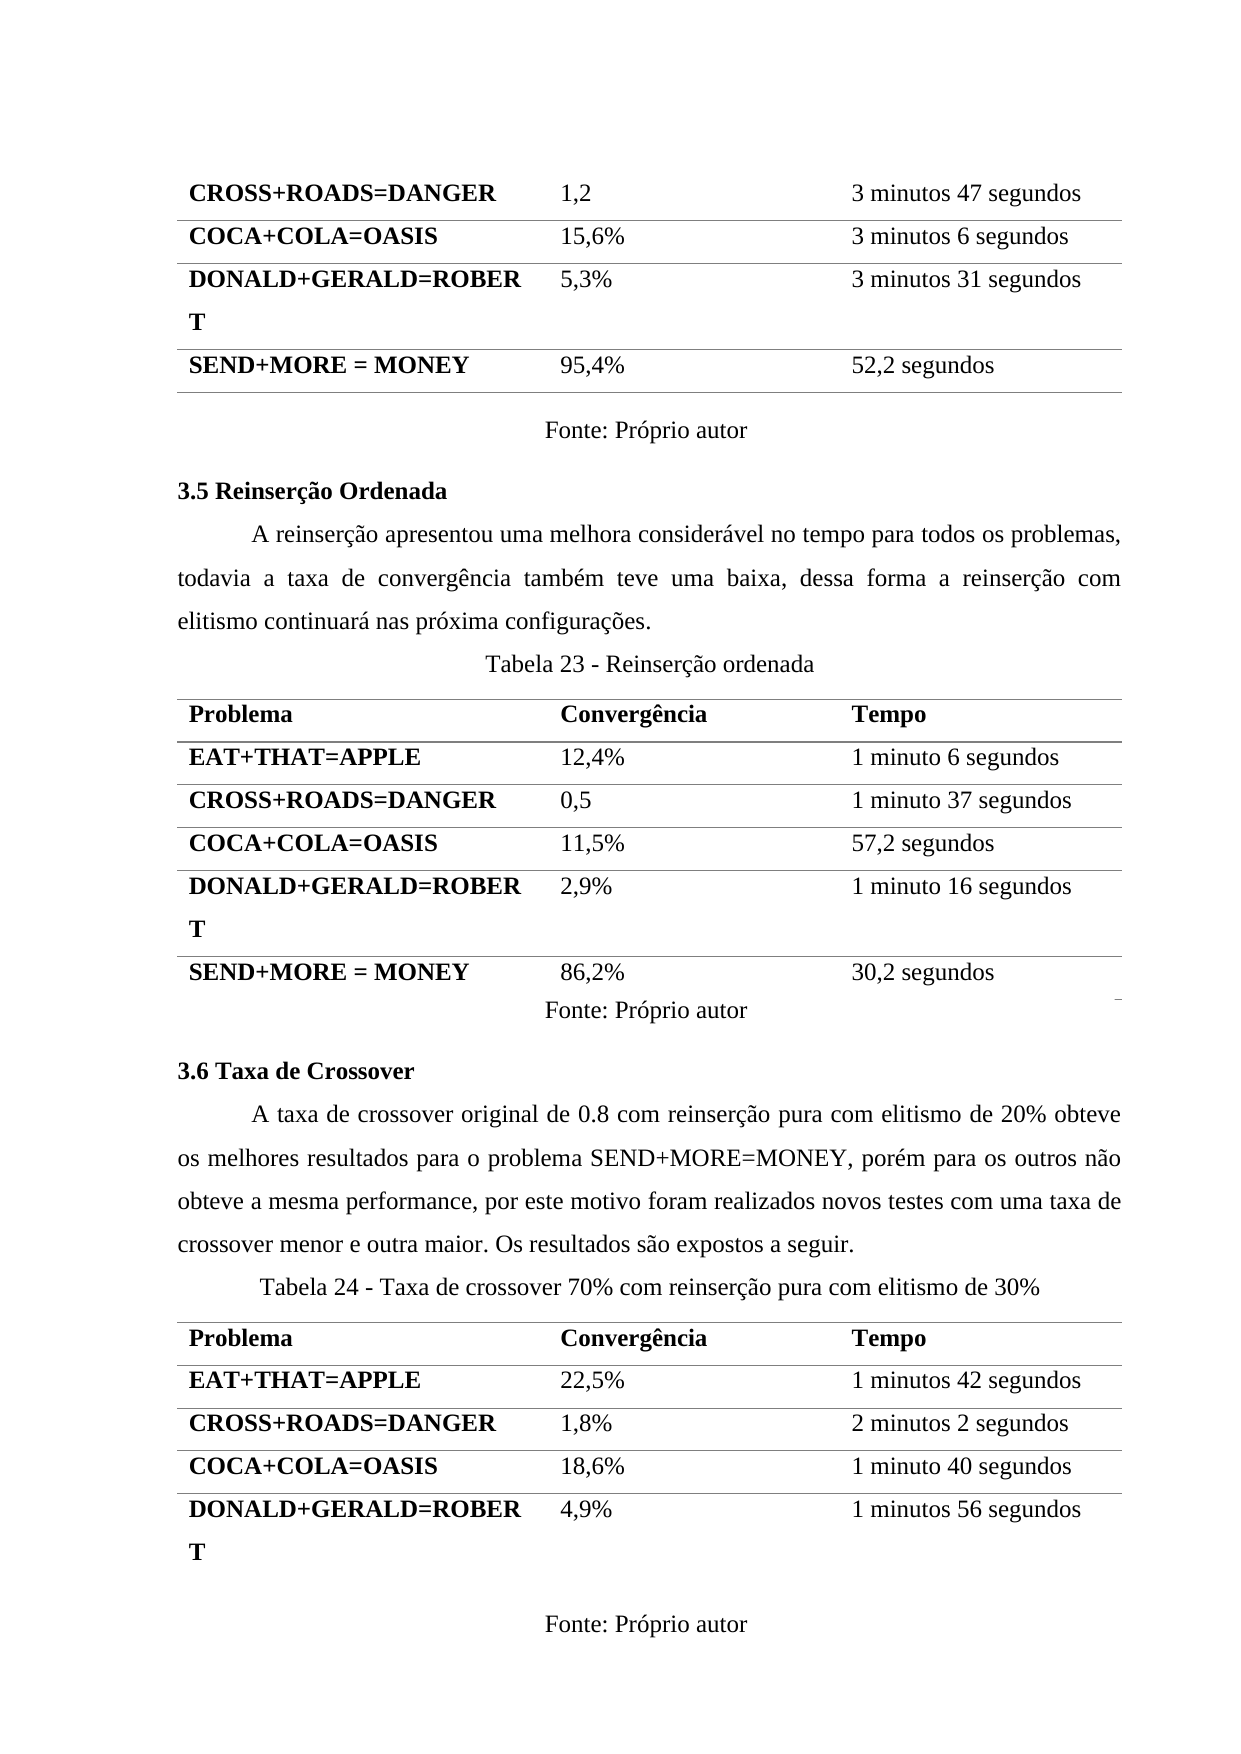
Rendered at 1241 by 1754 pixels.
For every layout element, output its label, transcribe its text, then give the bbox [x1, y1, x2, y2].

table_cell 2,9% [549, 871, 840, 956]
table_header Problema [177, 1323, 549, 1364]
table_cell COCA+COLA=OASIS [177, 828, 549, 870]
table_cell 2 minutos 2 segundos [840, 1409, 1122, 1450]
table_cell 1 minuto 40 segundos [840, 1451, 1122, 1493]
table_cell 15,6% [549, 221, 840, 263]
table_cell DONALD+GERALD=ROBERT [177, 264, 549, 349]
table_cell 18,6% [549, 1451, 840, 1493]
table_cell 95,4% [549, 350, 840, 392]
table_cell 1,2 [549, 177, 840, 220]
table_cell CROSS+ROADS=DANGER [177, 1409, 549, 1450]
table_cell CROSS+ROADS=DANGER [177, 785, 549, 827]
table_cell 1 minuto 6 segundos [840, 743, 1122, 784]
table_cell 5,3% [549, 264, 840, 349]
table_cell 12,4% [549, 743, 840, 784]
table_cell 11,5% [549, 828, 840, 870]
table_cell 1 minuto 37 segundos [840, 785, 1122, 827]
table_cell 22,5% [549, 1366, 840, 1407]
table_cell 1,8% [549, 1409, 840, 1450]
text Tabela 24 - Taxa de crossover 70% com reinserção pura com elitismo de 30% [177, 1272, 1122, 1301]
table_cell EAT+THAT=APPLE [177, 743, 549, 784]
table_cell 3 minutos 31 segundos [840, 264, 1122, 349]
table_cell 1 minutos 56 segundos [840, 1494, 1122, 1579]
table_header Tempo [840, 1323, 1122, 1364]
table_cell 86,2% [549, 957, 840, 987]
table_cell 0,5 [549, 785, 840, 827]
table_header Convergência [549, 1323, 840, 1364]
table_cell COCA+COLA=OASIS [177, 1451, 549, 1493]
table_cell SEND+MORE = MONEY [177, 957, 549, 987]
table_cell DONALD+GERALD=ROBERT [177, 871, 549, 956]
table_header Problema [177, 700, 549, 741]
table_header Convergência [549, 700, 840, 741]
text Tabela 23 - Reinserção ordenada [177, 649, 1122, 678]
table_cell COCA+COLA=OASIS [177, 221, 549, 263]
table_cell 52,2 segundos [840, 350, 1122, 392]
text A reinserção apresentou uma melhora considerável no tempo para todos os problemas, todavia a taxa de convergência também teve uma baixa, dessa forma a reinserção com elitismo continuará nas próxima configurações. [177, 519, 1122, 634]
table_cell SEND+MORE = MONEY [177, 350, 549, 392]
text A taxa de crossover original de 0.8 com reinserção pura com elitismo de 20% obteve os melhores resultados para o problema SEND+MORE=MONEY, porém para os outros não obteve a mesma performance, por este motivo foram realizados novos testes com uma taxa de crossover menor e outra maior. Os resultados são expostos a seguir. [177, 1099, 1122, 1258]
table_header Tempo [840, 700, 1122, 741]
text 3.6 Taxa de Crossover [177, 1000, 1122, 1085]
table_cell EAT+THAT=APPLE [177, 1366, 549, 1407]
table_cell 30,2 segundos [840, 957, 1122, 999]
table_cell 1 minutos 42 segundos [840, 1366, 1122, 1407]
table_cell 1 minuto 16 segundos [840, 871, 1122, 956]
table_cell 4,9% [549, 1494, 840, 1579]
table_cell 3 minutos 6 segundos [840, 221, 1122, 263]
table_cell CROSS+ROADS=DANGER [177, 177, 549, 220]
text 3.5 Reinserção Ordenada [177, 393, 1122, 505]
table_cell DONALD+GERALD=ROBERT [177, 1494, 549, 1579]
table_cell 57,2 segundos [840, 828, 1122, 870]
table_cell 3 minutos 47 segundos [840, 177, 1122, 220]
